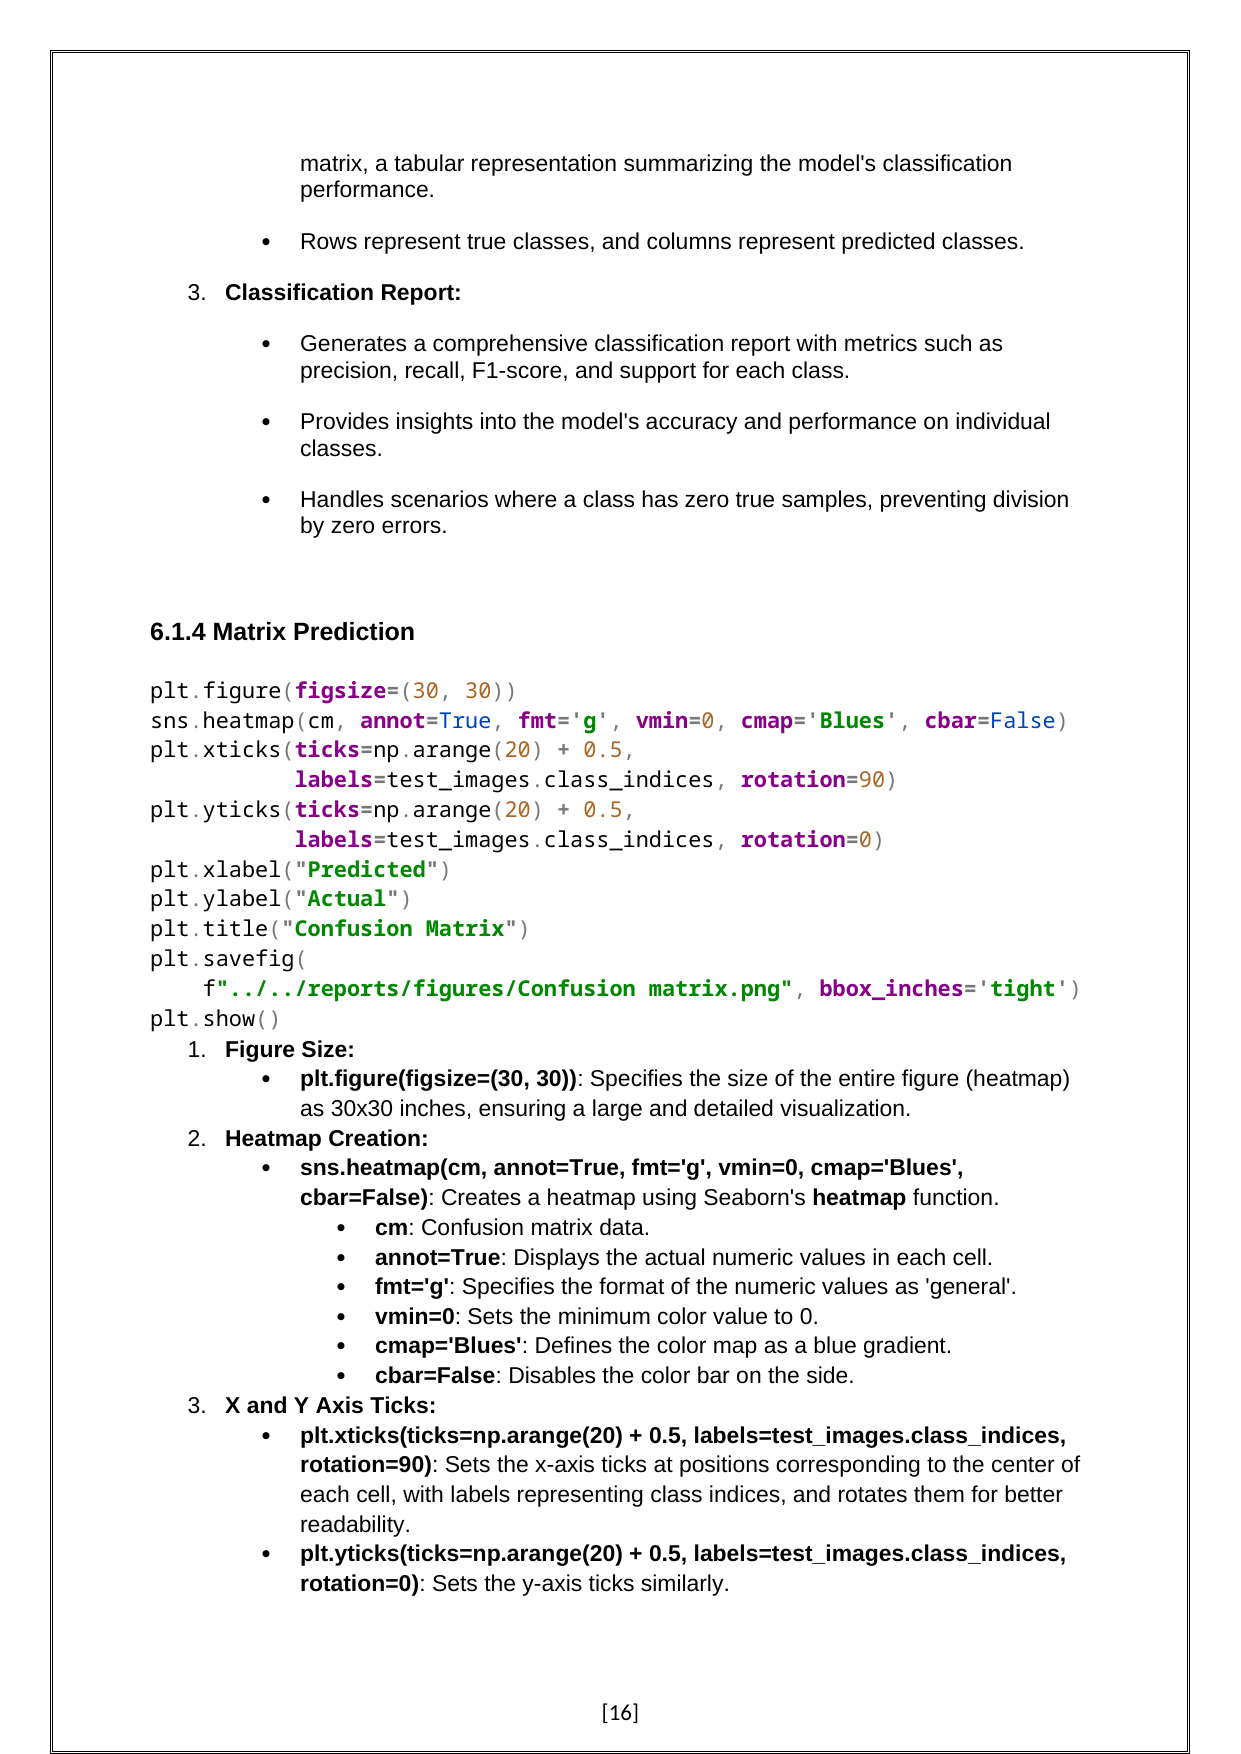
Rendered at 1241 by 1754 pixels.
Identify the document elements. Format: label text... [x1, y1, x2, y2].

list Heatmap Creation: [187, 1121, 1090, 1151]
list plt.yticks(ticks=np.arange(20) + 0.5, labels=test_images.class_indices, rotation=0): Sets the y-axis ticks similarly. [262, 1537, 1090, 1596]
list Computes the confusion matrix, a tabular representation summarizing the model's classification performance. [262, 150, 1090, 203]
list Handles scenarios where a class has zero true samples, preventing division by zero errors. [262, 486, 1090, 538]
text labels=test_images.class_indices, rotation=90) [150, 764, 1090, 794]
list plt.figure(figsize=(30, 30)): Specifies the size of the entire figure (heatmap) as 30x30 inches, ensuring a large and detailed visualization. [262, 1062, 1090, 1121]
list fmt='g': Specifies the format of the numeric values as 'general'. [337, 1270, 1090, 1299]
text f"../../reports/figures/Confusion matrix.png", bbox_inches='tight') [150, 973, 1090, 1002]
list Classification Report: [187, 279, 1090, 305]
list Rows represent true classes, and columns represent predicted classes. [262, 228, 1090, 254]
list vmin=0: Sets the minimum color value to 0. [337, 1299, 1090, 1329]
list cm: Confusion matrix data. [337, 1210, 1090, 1240]
text plt.show() [150, 1002, 1090, 1032]
list Provides insights into the model's accuracy and performance on individual classes. [262, 408, 1090, 461]
text plt.xlabel("Predicted") [150, 853, 1090, 883]
list X and Y Axis Ticks: [187, 1388, 1090, 1418]
list sns.heatmap(cm, annot=True, fmt='g', vmin=0, cmap='Blues', cbar=False): Creates a heatmap using Seaborn's heatmap function. [262, 1151, 1090, 1210]
text labels=test_images.class_indices, rotation=0) [150, 824, 1090, 853]
list annot=True: Displays the actual numeric values in each cell. [337, 1240, 1090, 1270]
list cbar=False: Disables the color bar on the side. [337, 1359, 1090, 1388]
list Generates a comprehensive classification report with metrics such as precision, recall, F1-score, and support for each class. [262, 330, 1090, 383]
list plt.xticks(ticks=np.arange(20) + 0.5, labels=test_images.class_indices, rotation=90): Sets the x-axis ticks at positions corresponding to the center of each cell, with labels representing class indices, and rotates them for better readability. [262, 1418, 1090, 1537]
text plt.xticks(ticks=np.arange(20) + 0.5, [150, 734, 1090, 764]
text plt.yticks(ticks=np.arange(20) + 0.5, [150, 794, 1090, 824]
text plt.ylabel("Actual") [150, 883, 1090, 913]
text 6.1.4 Matrix Prediction [150, 617, 1090, 646]
text plt.savefig( [150, 943, 1090, 973]
text sns.heatmap(cm, annot=True, fmt='g', vmin=0, cmap='Blues', cbar=False) [150, 704, 1090, 734]
text plt.figure(figsize=(30, 30)) [150, 675, 1090, 704]
list cmap='Blues': Defines the color map as a blue gradient. [337, 1329, 1090, 1359]
list Figure Size: [187, 1032, 1090, 1062]
text plt.title("Confusion Matrix") [150, 913, 1090, 943]
